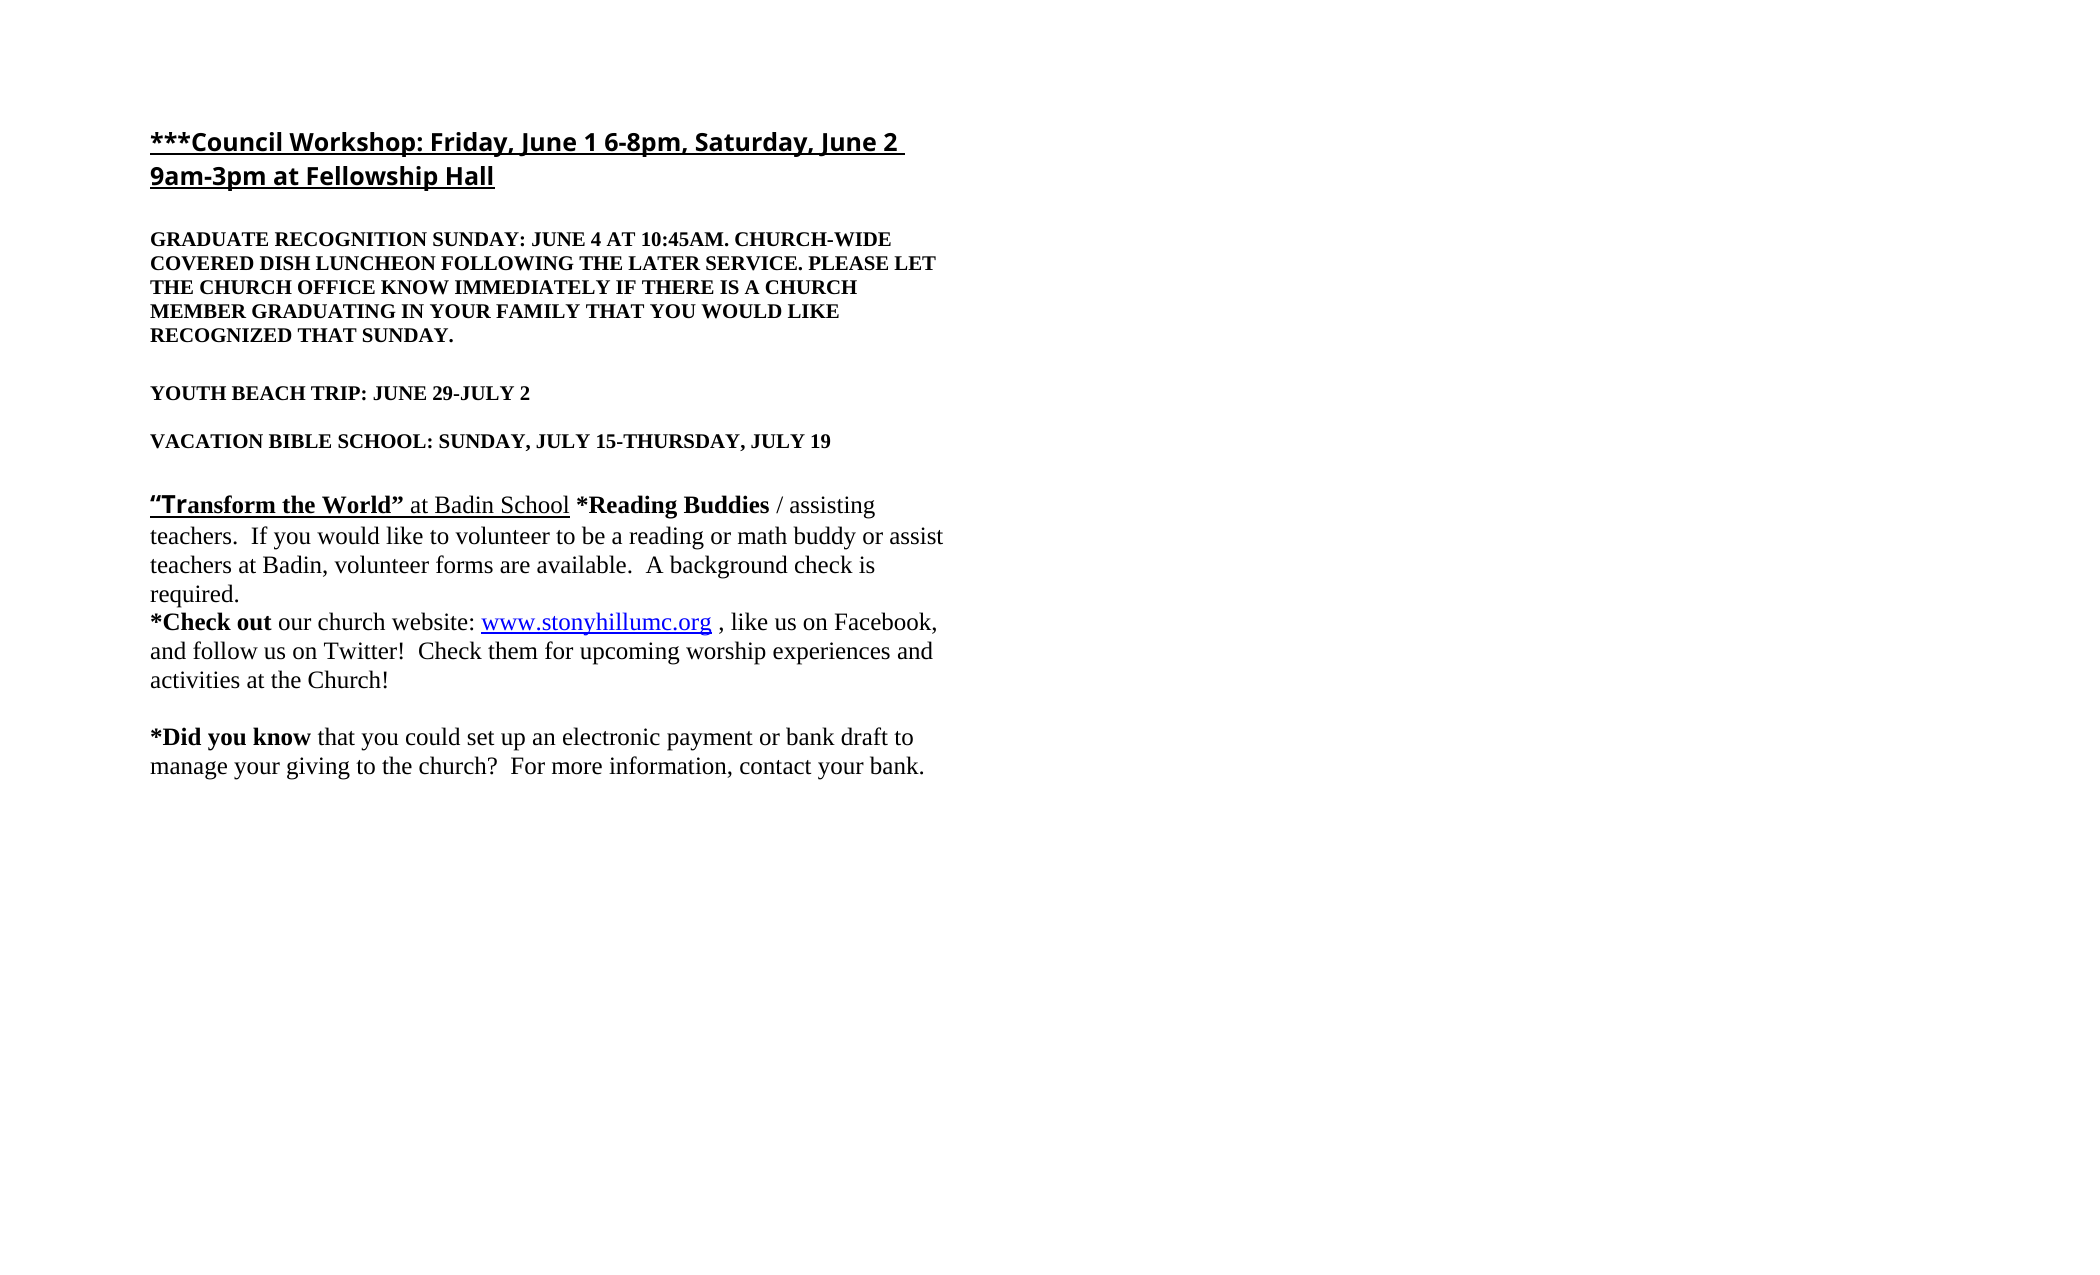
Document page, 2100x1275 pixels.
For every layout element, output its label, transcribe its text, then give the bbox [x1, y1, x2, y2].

text ***Council Workshop: Friday, June 1 6-8pm, Saturday, June 2 9am-3pm at Fellowship Hall [150, 124, 945, 192]
text *Check out our church website: www.stonyhillumc.org , like us on Facebook, and follow us on Twitter! Check them for upcoming worship experiences and activities at the Church! [150, 607, 945, 694]
text YOUTH BEACH TRIP: JUNE 29-JULY 2 [150, 381, 945, 405]
text *Did you know that you could set up an electronic payment or bank draft to manage your giving to the church? For more information, contact your bank. [150, 722, 945, 780]
text GRADUATE RECOGNITION SUNDAY: JUNE 4 AT 10:45AM. CHURCH-WIDE COVERED DISH LUNCHEON FOLLOWING THE LATER SERVICE. PLEASE LET THE CHURCH OFFICE KNOW IMMEDIATELY IF THERE IS A CHURCH MEMBER GRADUATING IN YOUR FAMILY THAT YOU WOULD LIKE RECOGNIZED THAT SUNDAY. [150, 227, 945, 347]
text “Transform the World” at Badin School *Reading Buddies / assisting teachers. If you would like to volunteer to be a reading or math buddy or assist teachers at Badin, volunteer forms are available. A background check is required. [150, 487, 945, 607]
text VACATION BIBLE SCHOOL: SUNDAY, JULY 15-THURSDAY, JULY 19 [150, 429, 945, 453]
